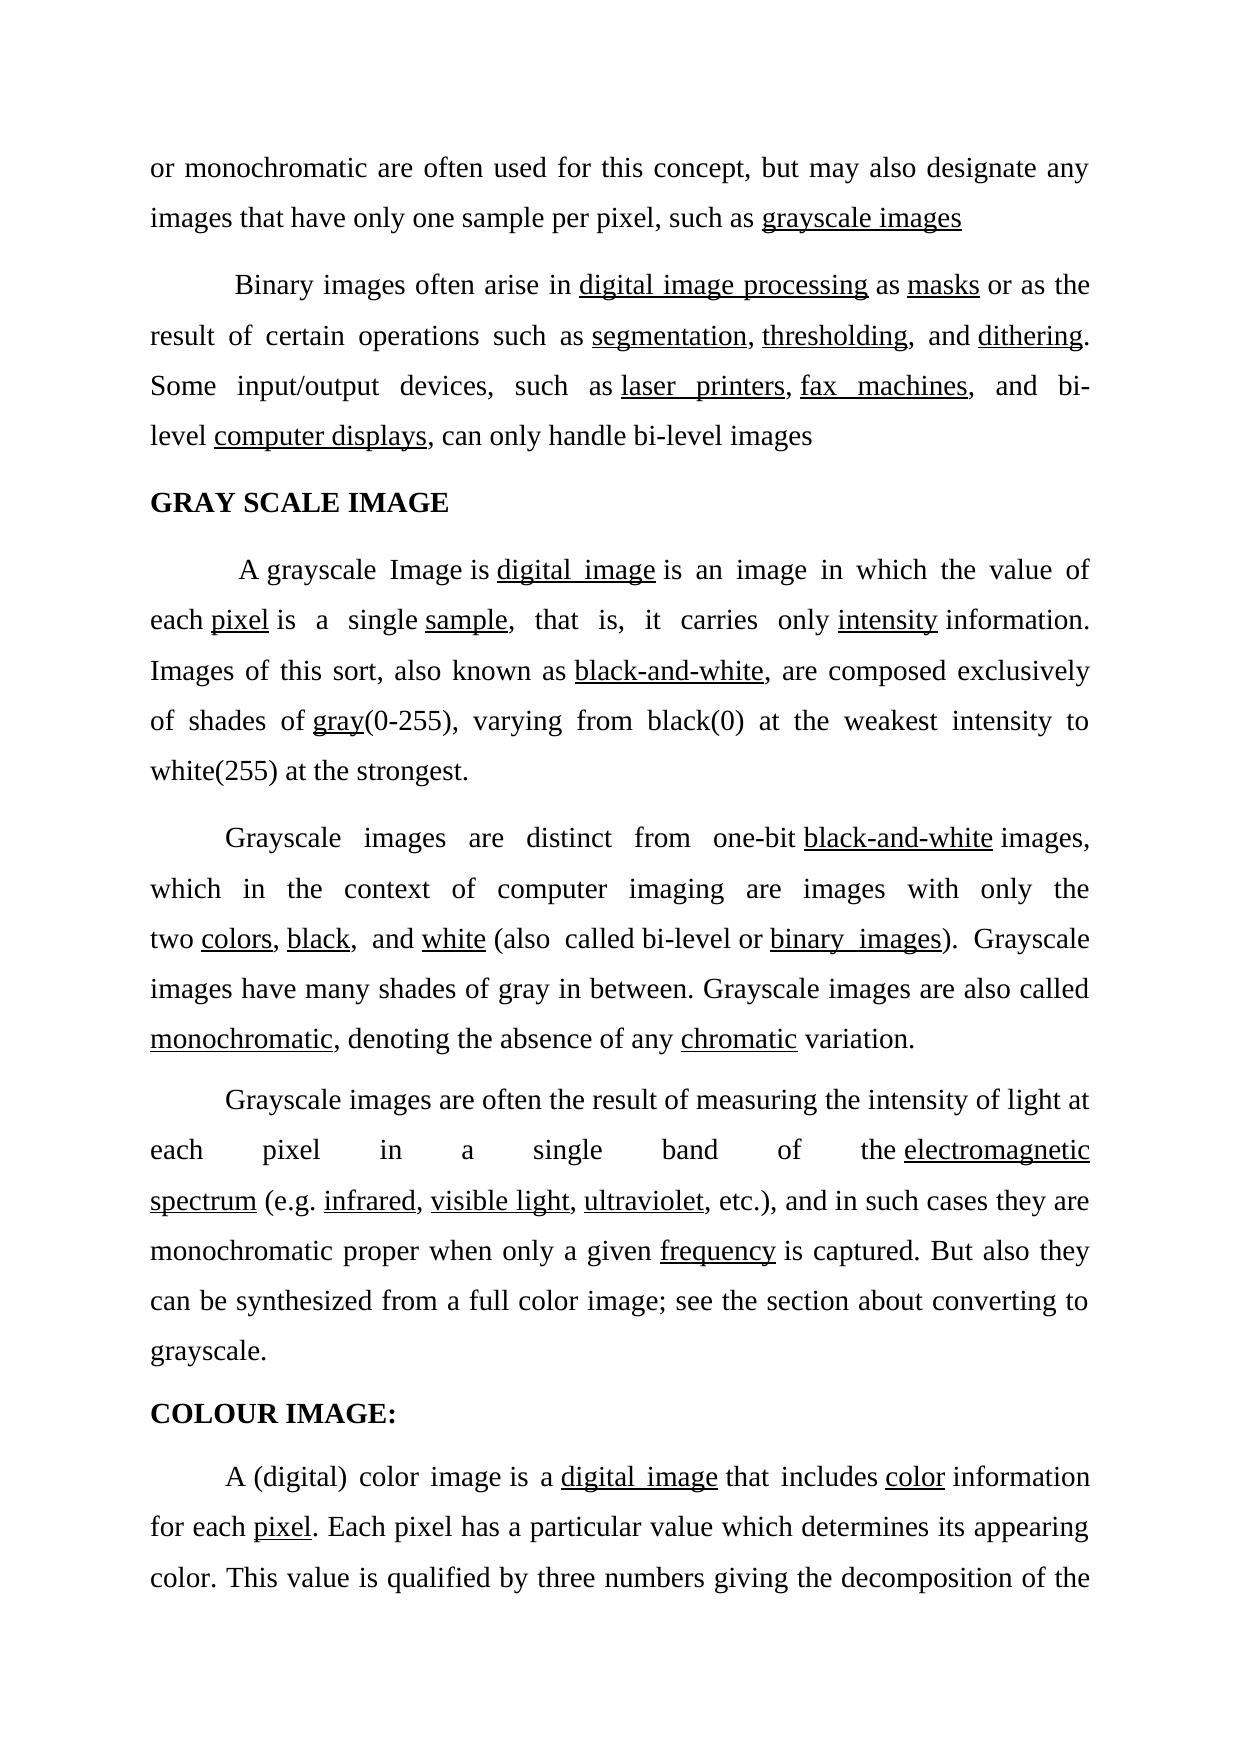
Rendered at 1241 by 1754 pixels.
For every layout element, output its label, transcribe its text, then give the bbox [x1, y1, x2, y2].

text Binary images often arise in digital image processing as masks or as the result of certain operations such as segmentation, thresholding, and dithering. Some input/output devices, such as laser printers, fax machines, and bi-level computer displays, can only handle bi-level images [150, 267, 1090, 452]
text COLOUR IMAGE: [150, 1396, 1090, 1430]
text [150, 1459, 1090, 1593]
text Grayscale images are often the result of measuring the intensity of light at each pixel in a single band of the electromagnetic spectrum (e.g. infrared, visible light, ultraviolet, etc.), and in such cases they are monochromatic proper when only a given frequency is captured. But also they can be synthesized from a full color image; see the section about converting to grayscale. [150, 1082, 1090, 1367]
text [150, 150, 1090, 234]
text GRAY SCALE IMAGE [150, 485, 1090, 519]
text A grayscale Image is digital image is an image in which the value of each pixel is a single sample, that is, it carries only intensity information. Images of this sort, also known as black-and-white, are composed exclusively of shades of gray(0-255), varying from black(0) at the weakest intensity to white(255) at the strongest. [150, 552, 1090, 787]
text Grayscale images are distinct from one-bit black-and-white images, which in the context of computer imaging are images with only the two colors, black, and white (also called bi-level or binary images). Grayscale images have many shades of gray in between. Grayscale images are also called monochromatic, denoting the absence of any chromatic variation. [150, 820, 1090, 1055]
